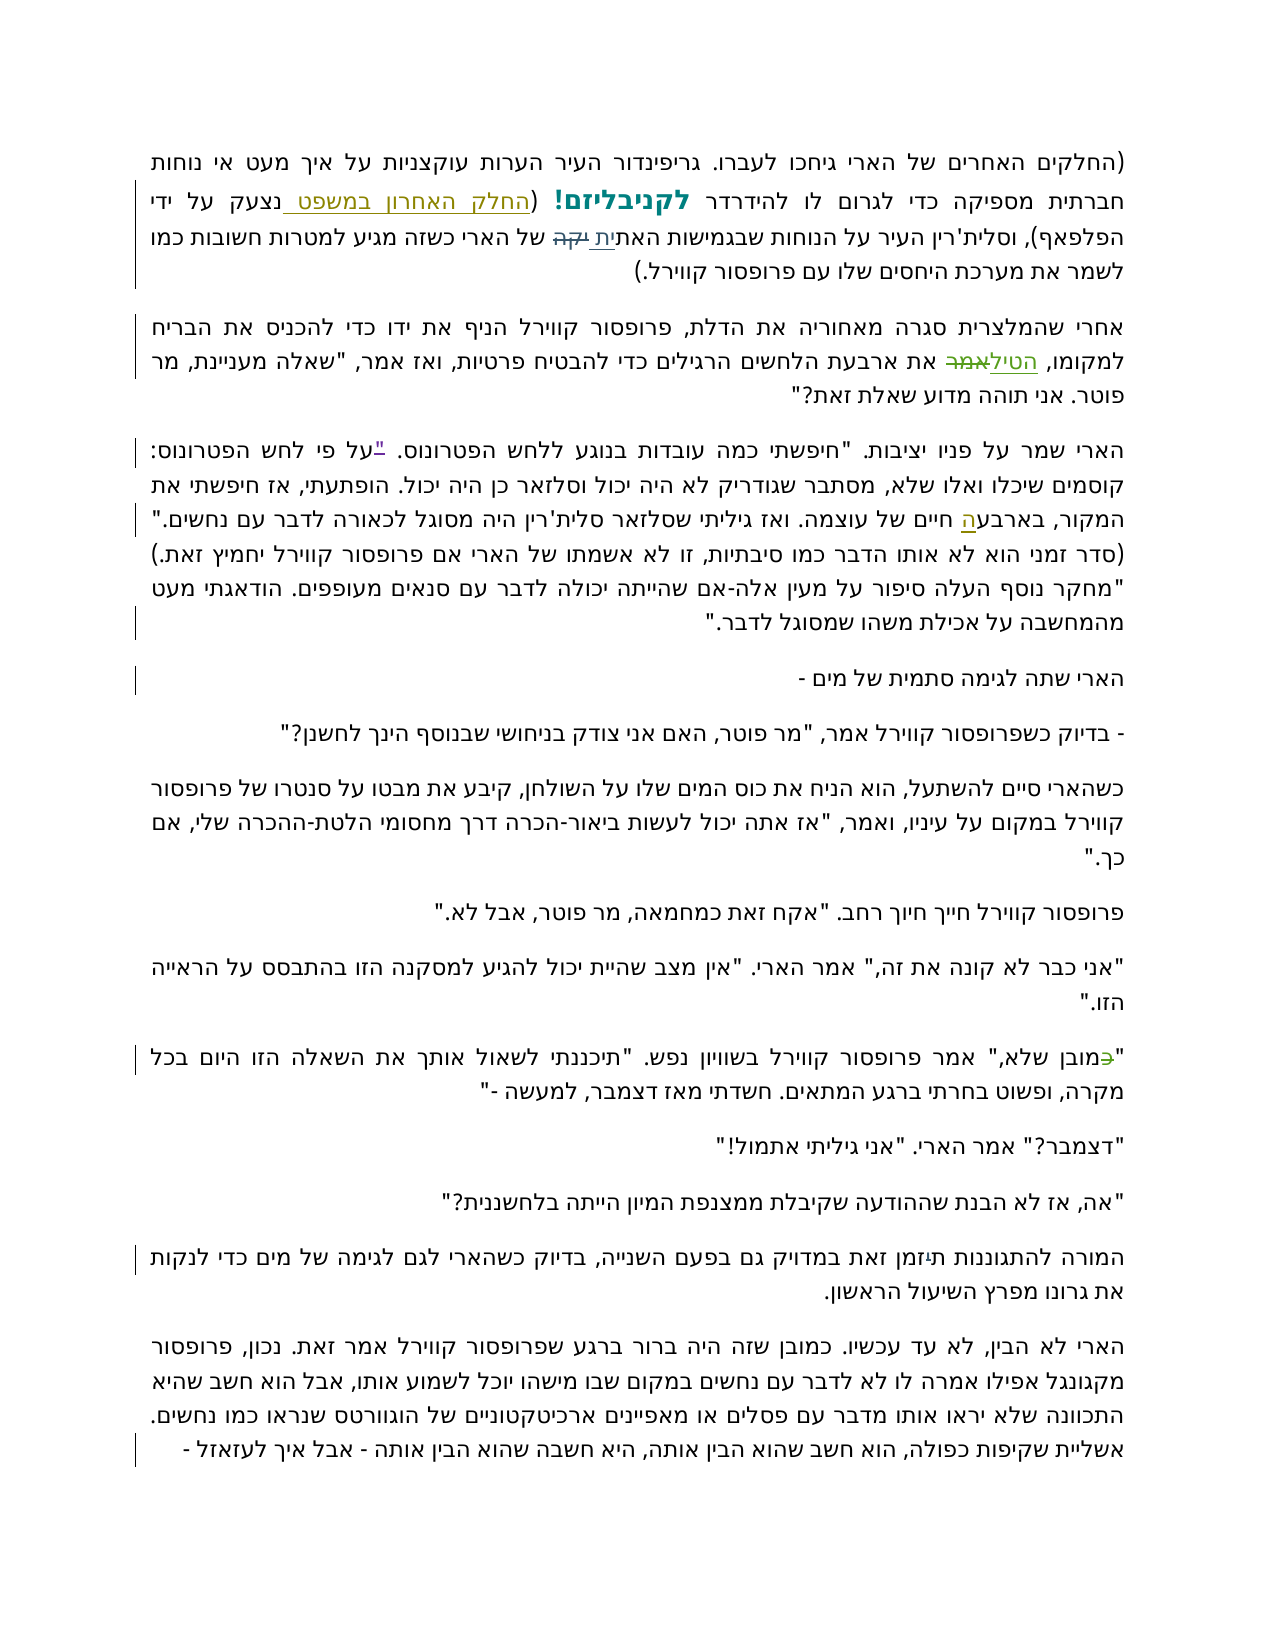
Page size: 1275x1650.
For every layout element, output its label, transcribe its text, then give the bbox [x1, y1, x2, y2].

text אחרי שהמלצרית סגרה מאחוריה את הדלת, פרופסור קווירל הניף את ידו כדי להכניס את הבריח למקומו, את ארבעת הלחשים הרגילים כדי להבטיח פרטיות, ואז אמר, "שאלה מעניינת, מר פוטר. אני תוהה מדוע שאלת זאת?" [150, 314, 1125, 413]
text "מובן שלא," אמר פרופסור קווירל בשוויון נפש. "תיכננתי לשאול אותך את השאלה הזו היום בכל מקרה, ופשוט בחרתי ברגע המתאים. חשדתי מאז דצמבר, למעשה -" [150, 1045, 1125, 1109]
text "אני כבר לא קונה את זה," אמר הארי. "אין מצב שהיית יכול להגיע למסקנה הזו בהתבסס על הראייה הזו." [150, 955, 1125, 1019]
text פרופסור קווירל חייך חיוך רחב. "אקח זאת כמחמאה, מר פוטר, אבל לא." [150, 900, 1125, 930]
text כשהארי סיים להשתעל, הוא הניח את כוס המים שלו על השולחן, קיבע את מבטו על סנטרו של פרופסור קווירל במקום על עיניו, ואמר, "אז אתה יכול לעשות ביאור-הכרה דרך מחסומי הלטת-ההכרה שלי, אם כך." [150, 776, 1125, 874]
text "דצמבר?" אמר הארי. "אני גיליתי אתמול!" [150, 1134, 1125, 1164]
text (החלקים האחרים של הארי גיחכו לעברו. גריפינדור העיר הערות עוקצניות על איך מעט אי נוחות חברתית מספיקה כדי לגרום לו להידרדר לקניבליזם! (נצעק על ידי הפלפאף), וסלית'רין העיר על הנוחות שבגמישות האת של הארי כשזה מגיע למטרות חשובות כמו לשמר את מערכת היחסים שלו עם פרופסור קווירל.) [150, 150, 1125, 289]
text הארי לא הבין, לא עד עכשיו. כמובן שזה היה ברור ברגע שפרופסור קווירל אמר זאת. נכון, פרופסור מקגונגל אפילו אמרה לו לא לדבר עם נחשים במקום שבו מישהו יוכל לשמוע אותו, אבל הוא חשב שהיא התכוונה שלא יראו אותו מדבר עם פסלים או מאפיינים ארכיטקטוניים של הוגוורטס שנראו כמו נחשים. אשליית שקיפות כפולה, הוא חשב שהוא הבין אותה, היא חשבה שהוא הבין אותה - אבל איך לעזאזל - [150, 1334, 1125, 1467]
text הארי שתה לגימה סתמית של מים - [150, 666, 1125, 695]
text - בדיוק כשפרופסור קווירל אמר, "מר פוטר, האם אני צודק בניחושי שבנוסף הינך לחשנן?" [150, 721, 1125, 751]
text הארי שמר על פניו יציבות. "חיפשתי כמה עובדות בנוגע ללחש הפטרונוס. על פי לחש הפטרונוס: קוסמים שיכלו ואלו שלא, מסתבר שגודריק לא היה יכול וסלזאר כן היה יכול. הופתעתי, אז חיפשתי את המקור, בארבע חיים של עוצמה. ואז גיליתי שסלזאר סלית'רין היה מסוגל לכאורה לדבר עם נחשים." (סדר זמני הוא לא אותו הדבר כמו סיבתיות, זו לא אשמתו של הארי אם פרופסור קווירל יחמיץ זאת.) "מחקר נוסף העלה סיפור על מעין אלה-אם שהייתה יכולה לדבר עם סנאים מעופפים. הודאגתי מעט מהמחשבה על אכילת משהו שמסוגל לדבר." [150, 438, 1125, 640]
text "אה, אז לא הבנת שההודעה שקיבלת ממצנפת המיון הייתה בלחשננית?" [150, 1189, 1125, 1219]
text המורה להתגוננות תזמן זאת במדויק גם בפעם השנייה, בדיוק כשהארי לגם לגימה של מים כדי לנקות את גרונו מפרץ השיעול הראשון. [150, 1245, 1125, 1309]
